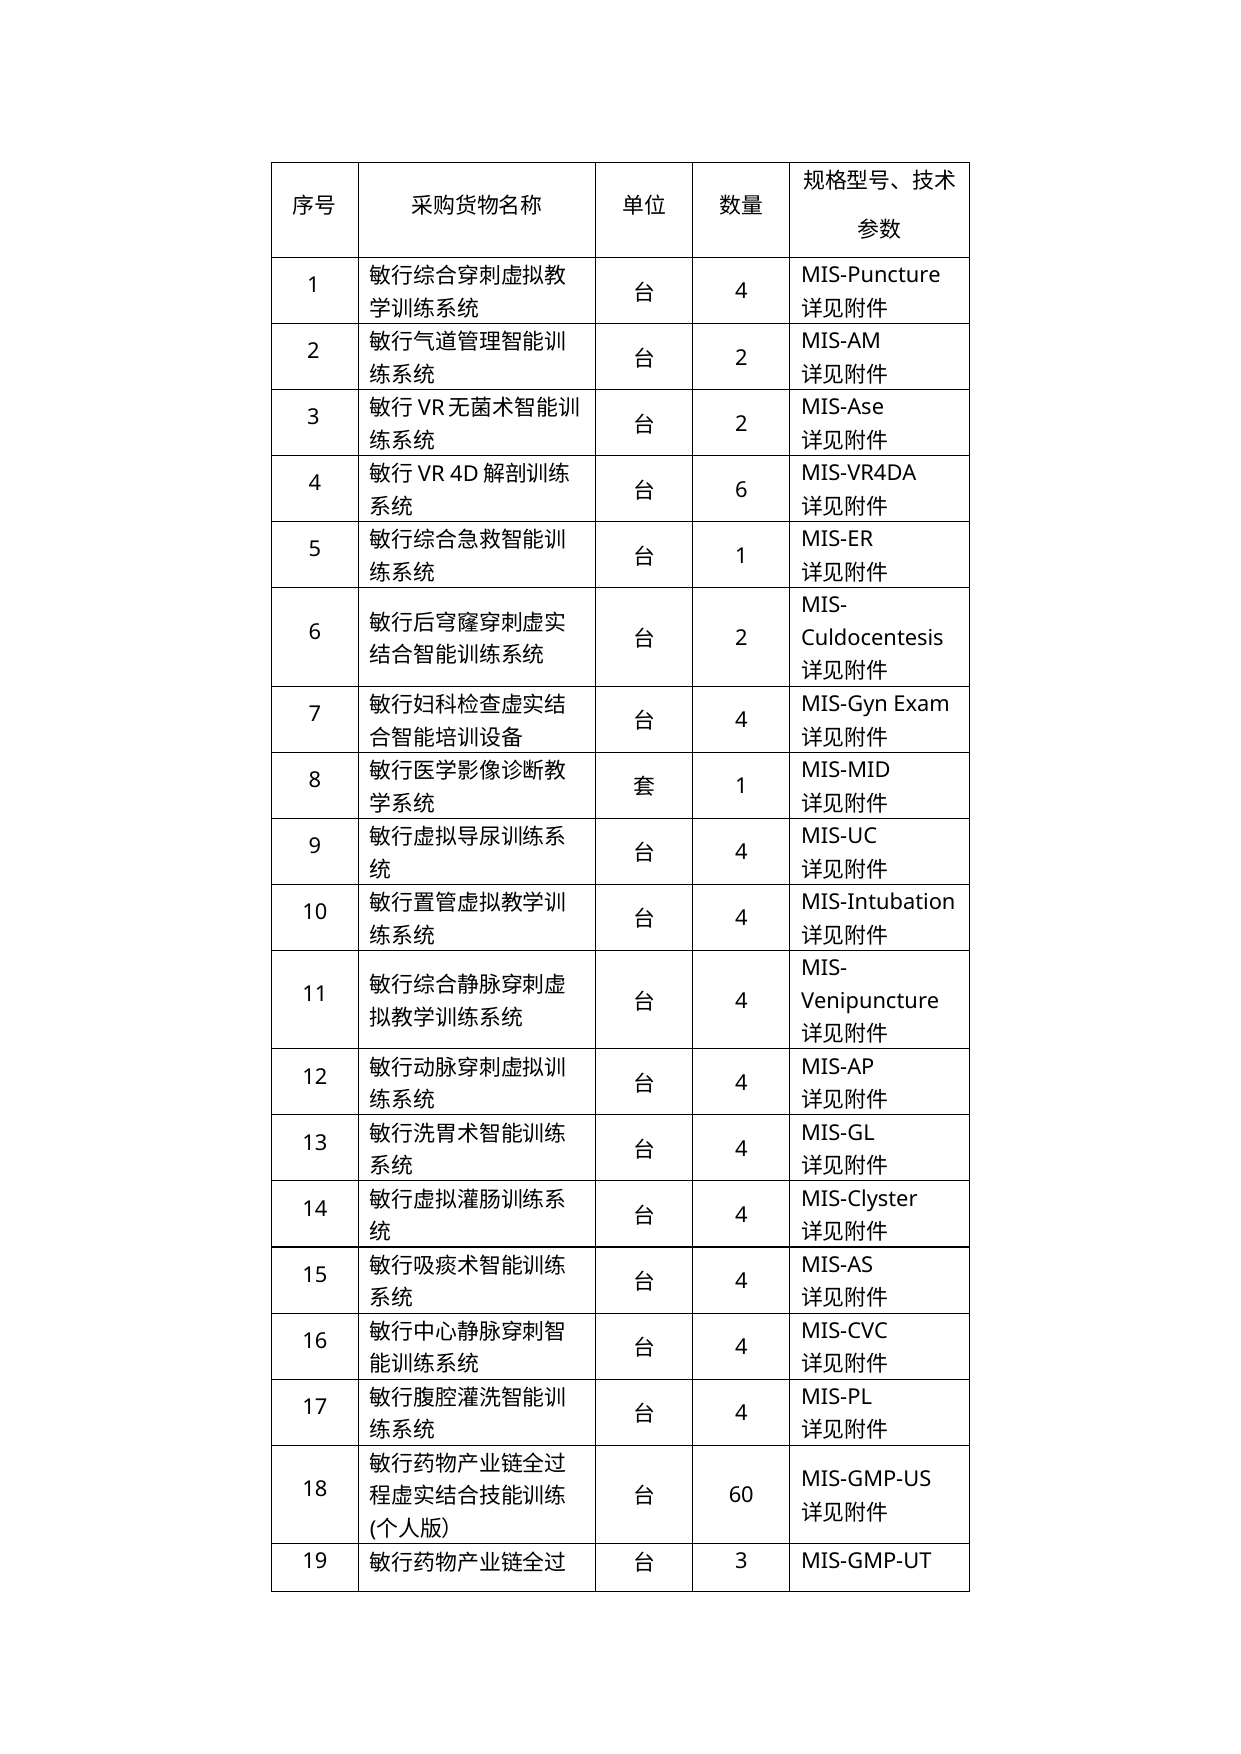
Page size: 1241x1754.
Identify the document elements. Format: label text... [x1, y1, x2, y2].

table_cell 1 [272, 258, 358, 323]
table_cell 4 [693, 885, 789, 950]
table_cell 1 [693, 522, 789, 587]
table_cell 敏行动脉穿刺虚拟训练系统 [359, 1049, 595, 1114]
table_cell MIS-Ase 详见附件 [790, 390, 969, 455]
table_cell 敏行气道管理智能训练系统 [359, 324, 595, 389]
table_cell 台 [596, 1314, 692, 1378]
table_cell 11 [272, 951, 358, 1048]
table_cell 敏行VR 4D解剖训练系统 [359, 456, 595, 521]
table_cell 4 [693, 1181, 789, 1246]
table_cell MIS-GMP-UT 详见附件 [790, 1544, 969, 1591]
table_header 单位 [596, 163, 692, 257]
table_cell 台 [596, 1049, 692, 1114]
table_header 规格型号、技术参数 [790, 163, 969, 257]
table_cell 敏行虚拟导尿训练系统 [359, 819, 595, 884]
table_cell 3 [693, 1544, 789, 1591]
table_cell MIS-UC 详见附件 [790, 819, 969, 884]
table_cell 敏行吸痰术智能训练系统 [359, 1248, 595, 1312]
table_cell MIS-CVC 详见附件 [790, 1314, 969, 1378]
table_cell 2 [693, 588, 789, 686]
table_cell 19 [272, 1544, 358, 1591]
table_cell 敏行VR无菌术智能训练系统 [359, 390, 595, 455]
table_cell 敏行后穹窿穿刺虚实结合智能训练系统 [359, 588, 595, 686]
table_cell 2 [693, 390, 789, 455]
table_cell MIS-AM 详见附件 [790, 324, 969, 389]
table_cell 2 [272, 324, 358, 389]
table_cell MIS-AP 详见附件 [790, 1049, 969, 1114]
table_cell 敏行综合静脉穿刺虚拟教学训练系统 [359, 951, 595, 1048]
table_cell MIS-Culdocentesis详见附件 [790, 588, 969, 686]
table_cell 17 [272, 1380, 358, 1444]
table_cell 敏行医学影像诊断教学系统 [359, 753, 595, 818]
table_cell MIS-MID 详见附件 [790, 753, 969, 818]
table_cell 敏行中心静脉穿刺智能训练系统 [359, 1314, 595, 1378]
table_cell 台 [596, 819, 692, 884]
table_cell 60 [693, 1446, 789, 1543]
table_cell MIS-GL 详见附件 [790, 1115, 969, 1180]
table_cell MIS-Venipuncture详见附件 [790, 951, 969, 1048]
table_cell MIS-AS 详见附件 [790, 1248, 969, 1312]
table_cell 1 [693, 753, 789, 818]
table_cell 8 [272, 753, 358, 818]
table_cell MIS-ER 详见附件 [790, 522, 969, 587]
table_cell MIS-Gyn Exam详见附件 [790, 687, 969, 752]
table_cell 敏行洗胃术智能训练系统 [359, 1115, 595, 1180]
table_cell 敏行置管虚拟教学训练系统 [359, 885, 595, 950]
table_cell 4 [272, 456, 358, 521]
table_cell 敏行腹腔灌洗智能训练系统 [359, 1380, 595, 1444]
table_cell 4 [693, 1115, 789, 1180]
table_cell MIS-Puncture 详见附件 [790, 258, 969, 323]
table_cell 台 [596, 687, 692, 752]
table_cell 套 [596, 753, 692, 818]
table_cell MIS-PL 详见附件 [790, 1380, 969, 1444]
table_cell MIS-Clyster 详见附件 [790, 1181, 969, 1246]
table_cell 12 [272, 1049, 358, 1114]
table_cell 14 [272, 1181, 358, 1246]
table_cell 4 [693, 1380, 789, 1444]
table_cell 6 [272, 588, 358, 686]
table_cell MIS-VR4DA 详见附件 [790, 456, 969, 521]
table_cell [359, 1544, 595, 1591]
table_cell 台 [596, 1181, 692, 1246]
table_cell 4 [693, 1049, 789, 1114]
table_cell 10 [272, 885, 358, 950]
table_cell 7 [272, 687, 358, 752]
table_cell 4 [693, 951, 789, 1048]
table_cell 4 [693, 258, 789, 323]
table_cell 台 [596, 390, 692, 455]
table_cell 台 [596, 522, 692, 587]
table_cell 敏行妇科检查虚实结合智能培训设备 [359, 687, 595, 752]
table_cell 4 [693, 819, 789, 884]
table_cell 9 [272, 819, 358, 884]
table_header 数量 [693, 163, 789, 257]
table_header 序号 [272, 163, 358, 257]
table_cell 台 [596, 1446, 692, 1543]
table_cell 4 [693, 687, 789, 752]
table_cell 6 [693, 456, 789, 521]
table_cell 台 [596, 1380, 692, 1444]
table_cell 台 [596, 1115, 692, 1180]
table_cell 敏行综合急救智能训练系统 [359, 522, 595, 587]
table_header 采购货物名称 [359, 163, 595, 257]
table_cell 台 [596, 588, 692, 686]
table_cell 台 [596, 258, 692, 323]
table_cell 敏行综合穿刺虚拟教学训练系统 [359, 258, 595, 323]
table_cell MIS-Intubation 详见附件 [790, 885, 969, 950]
table_cell 13 [272, 1115, 358, 1180]
table_cell 台 [596, 885, 692, 950]
table_cell 16 [272, 1314, 358, 1378]
table_cell 4 [693, 1248, 789, 1312]
table_cell 3 [272, 390, 358, 455]
table_cell 台 [596, 951, 692, 1048]
table_cell 台 [596, 1248, 692, 1312]
table_cell 敏行虚拟灌肠训练系统 [359, 1181, 595, 1246]
table_cell 18 [272, 1446, 358, 1543]
table_cell 2 [693, 324, 789, 389]
table_cell 4 [693, 1314, 789, 1378]
table_cell 15 [272, 1248, 358, 1312]
table_cell MIS-GMP-US 详见附件 [790, 1446, 969, 1543]
table_cell 台 [596, 1544, 692, 1591]
table_cell 敏行药物产业链全过程虚实结合技能训练(个人版） [359, 1446, 595, 1543]
table_cell 5 [272, 522, 358, 587]
table_cell 台 [596, 324, 692, 389]
table_cell 台 [596, 456, 692, 521]
